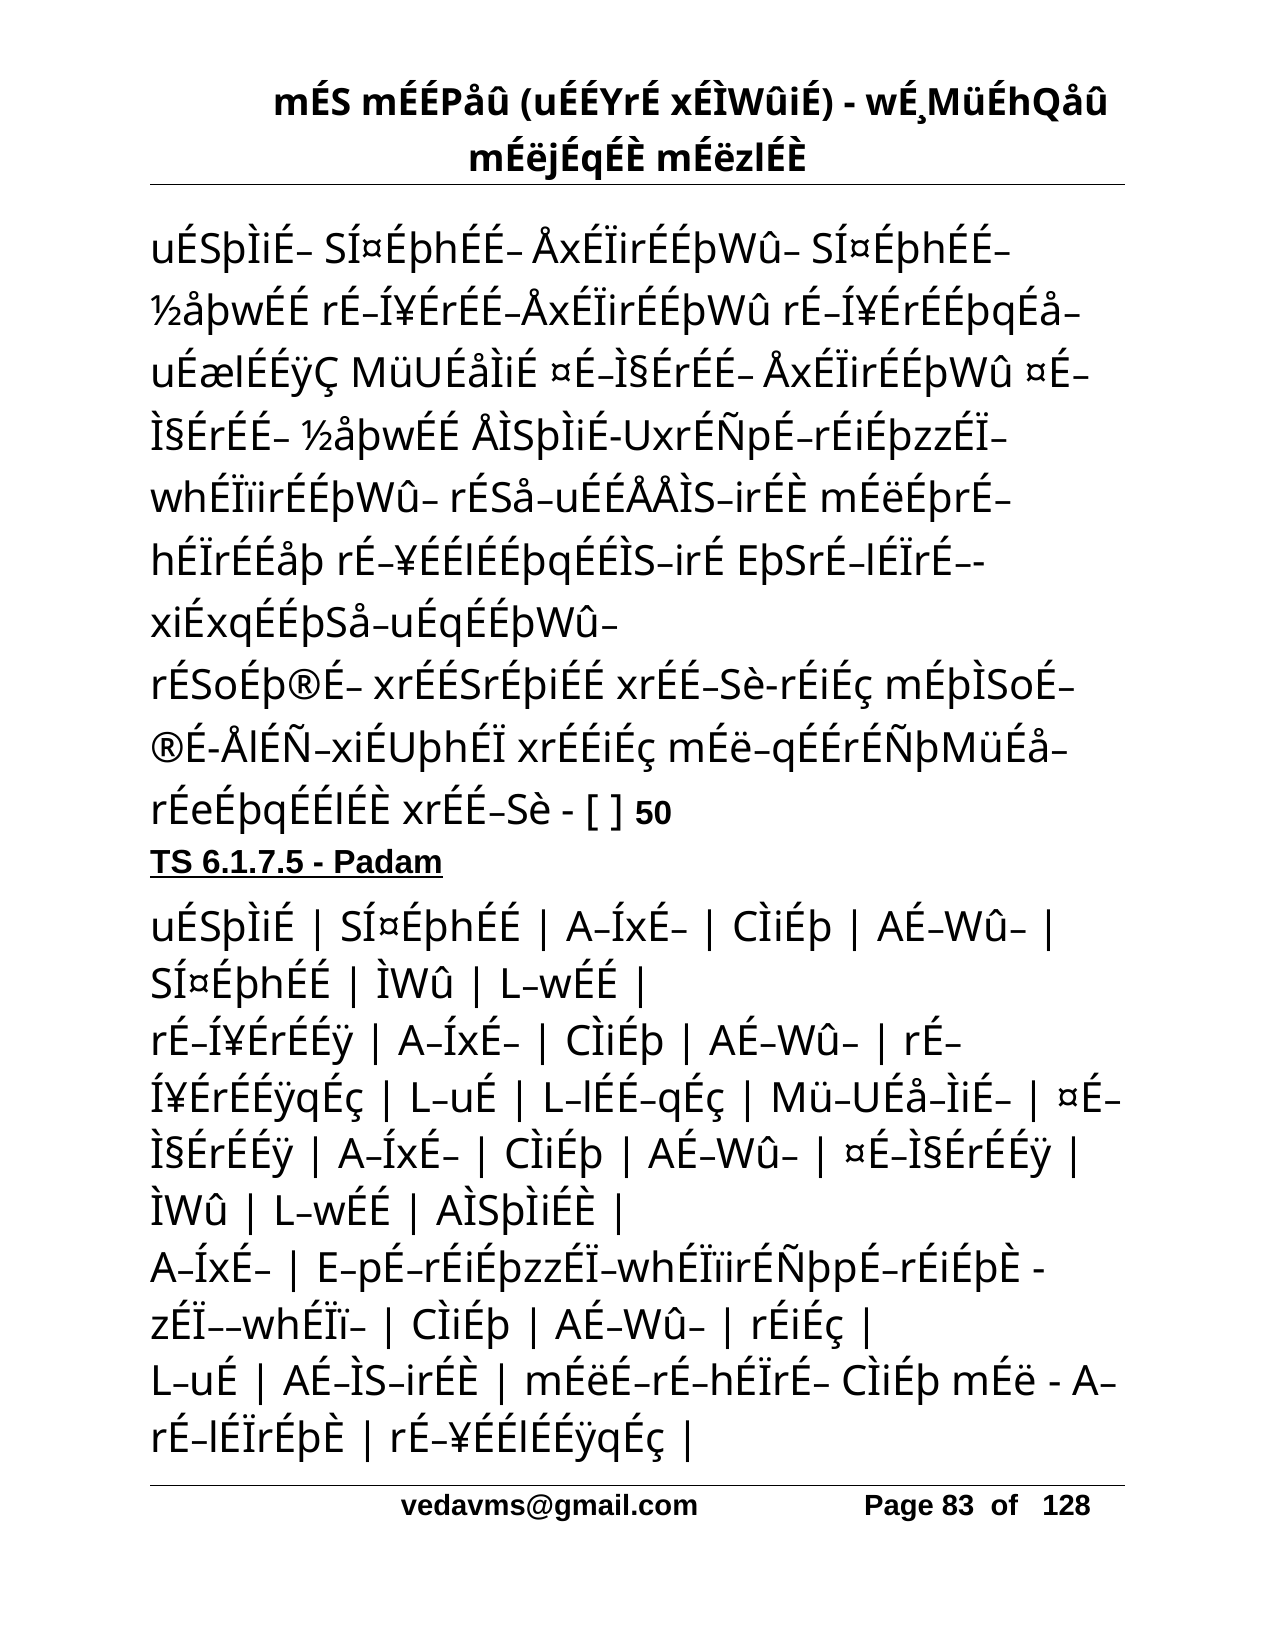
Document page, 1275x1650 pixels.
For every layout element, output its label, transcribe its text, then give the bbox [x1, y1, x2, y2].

text rÉ–Í¥ÉrÉÉÿ | A–ÍxÉ– | CÌiÉþ | AÉ–Wû– | rÉ–Í¥ÉrÉÉÿqÉç | L–uÉ | L–lÉÉ–qÉç | Mü–UÉå–ÌiÉ– | ¤É–Ì§ÉrÉÉÿ | A–ÍxÉ– | CÌiÉþ | AÉ–Wû– | ¤É–Ì§ÉrÉÉÿ | ÌWû | L–wÉÉ | AÌSþÌiÉÈ | [150, 1011, 1125, 1238]
text A–ÍxÉ– | E–pÉ–rÉiÉþzzÉÏ–whÉÏïirÉÑþpÉ–rÉiÉþÈ - zÉÏ––whÉÏï– | CÌiÉþ | AÉ–Wû– | rÉiÉç | [150, 1238, 1125, 1351]
text uÉSþÌiÉ– SÍ¤ÉþhÉÉ– ÅxÉÏirÉÉþWû– SÍ¤ÉþhÉÉ– ½åþwÉÉ rÉ–Í¥ÉrÉÉ–ÅxÉÏirÉÉþWû rÉ–Í¥ÉrÉÉþqÉå–uÉælÉÉÿÇ MüUÉåÌiÉ ¤É–Ì§ÉrÉÉ– ÅxÉÏirÉÉþWû ¤É–Ì§ÉrÉÉ– ½åþwÉÉ ÅÌSþÌiÉ-UxrÉÑpÉ–rÉiÉþzzÉÏ–whÉÏïirÉÉþWû– rÉSå–uÉÉÅÅÌS–irÉÈ mÉëÉþrÉ–hÉÏrÉÉåþ rÉ–¥ÉÉlÉÉþqÉÉÌS–irÉ EþSrÉ–lÉÏrÉ–-xiÉxqÉÉþSå–uÉqÉÉþWû– [150, 218, 1125, 649]
text uÉSþÌiÉ | SÍ¤ÉþhÉÉ | A–ÍxÉ– | CÌiÉþ | AÉ–Wû– | SÍ¤ÉþhÉÉ | ÌWû | L–wÉÉ | [150, 897, 1125, 1011]
text TS 6.1.7.5 - Padam [150, 842, 1158, 881]
text L–uÉ | AÉ–ÌS–irÉÈ | mÉëÉ–rÉ–hÉÏrÉ– CÌiÉþ mÉë - A–rÉ–lÉÏrÉþÈ | rÉ–¥ÉÉlÉÉÿqÉç | [150, 1351, 1125, 1465]
text rÉSoÉþ®É– xrÉÉSrÉþiÉÉ xrÉÉ–Sè-rÉiÉç mÉþÌSoÉ–®É-ÅlÉÑ–xiÉUþhÉÏ xrÉÉiÉç mÉë–qÉÉrÉÑþMüÉå– rÉeÉþqÉÉlÉÈ xrÉÉ–Sè - [ ] 50 [150, 655, 1125, 837]
